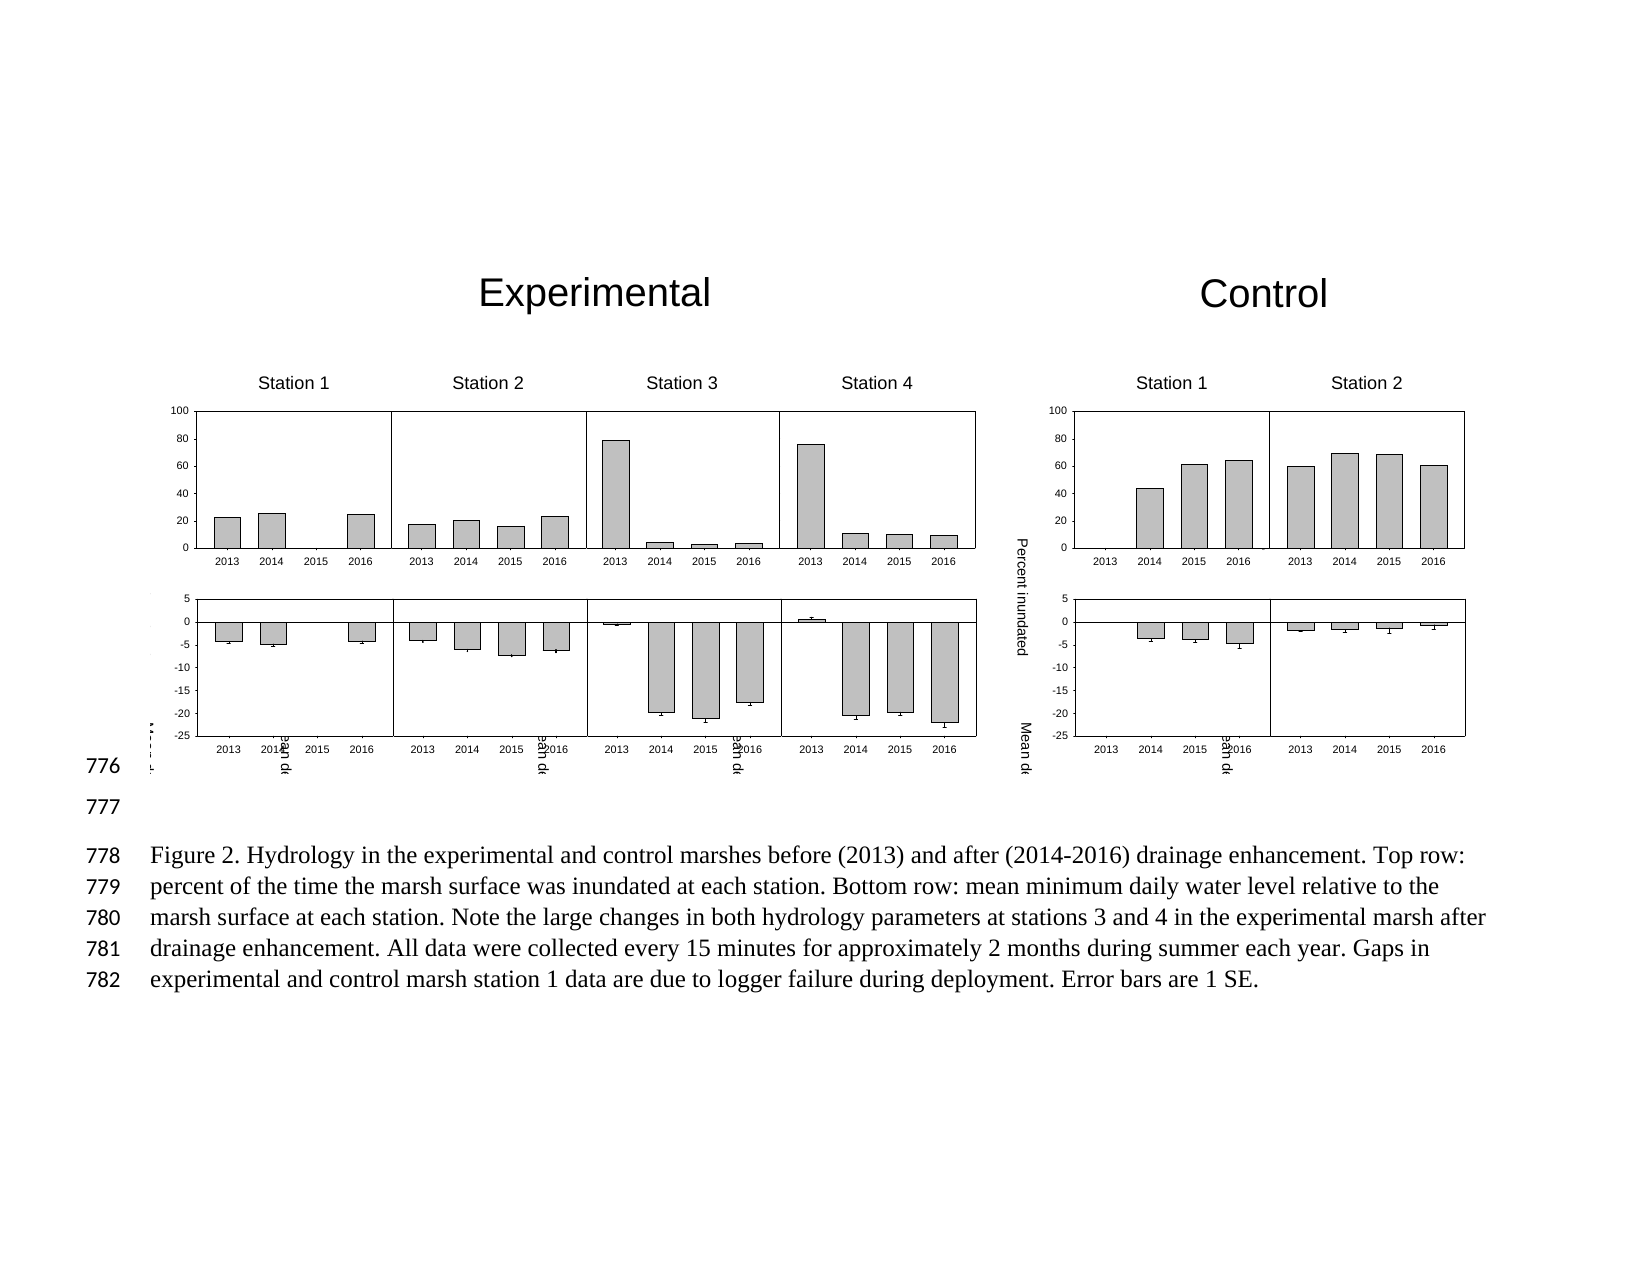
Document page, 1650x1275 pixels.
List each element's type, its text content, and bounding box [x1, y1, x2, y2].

text Figure 2. Hydrology in the experimental and control marshes before (2013) and after (2014-2016) drainage enhancement. Top row: percent of the time the marsh surface was inundated at each station. Bottom row: mean minimum daily water level relative to the marsh surface at each station. Note the large changes in both hydrology parameters at stations 3 and 4 in the experimental marsh after drainage enhancement. All data were collected every 15 minutes for approximately 2 months during summer each year. Gaps in experimental and control marsh station 1 data are due to logger failure during deployment. Error bars are 1 SE. [150, 840, 1500, 993]
